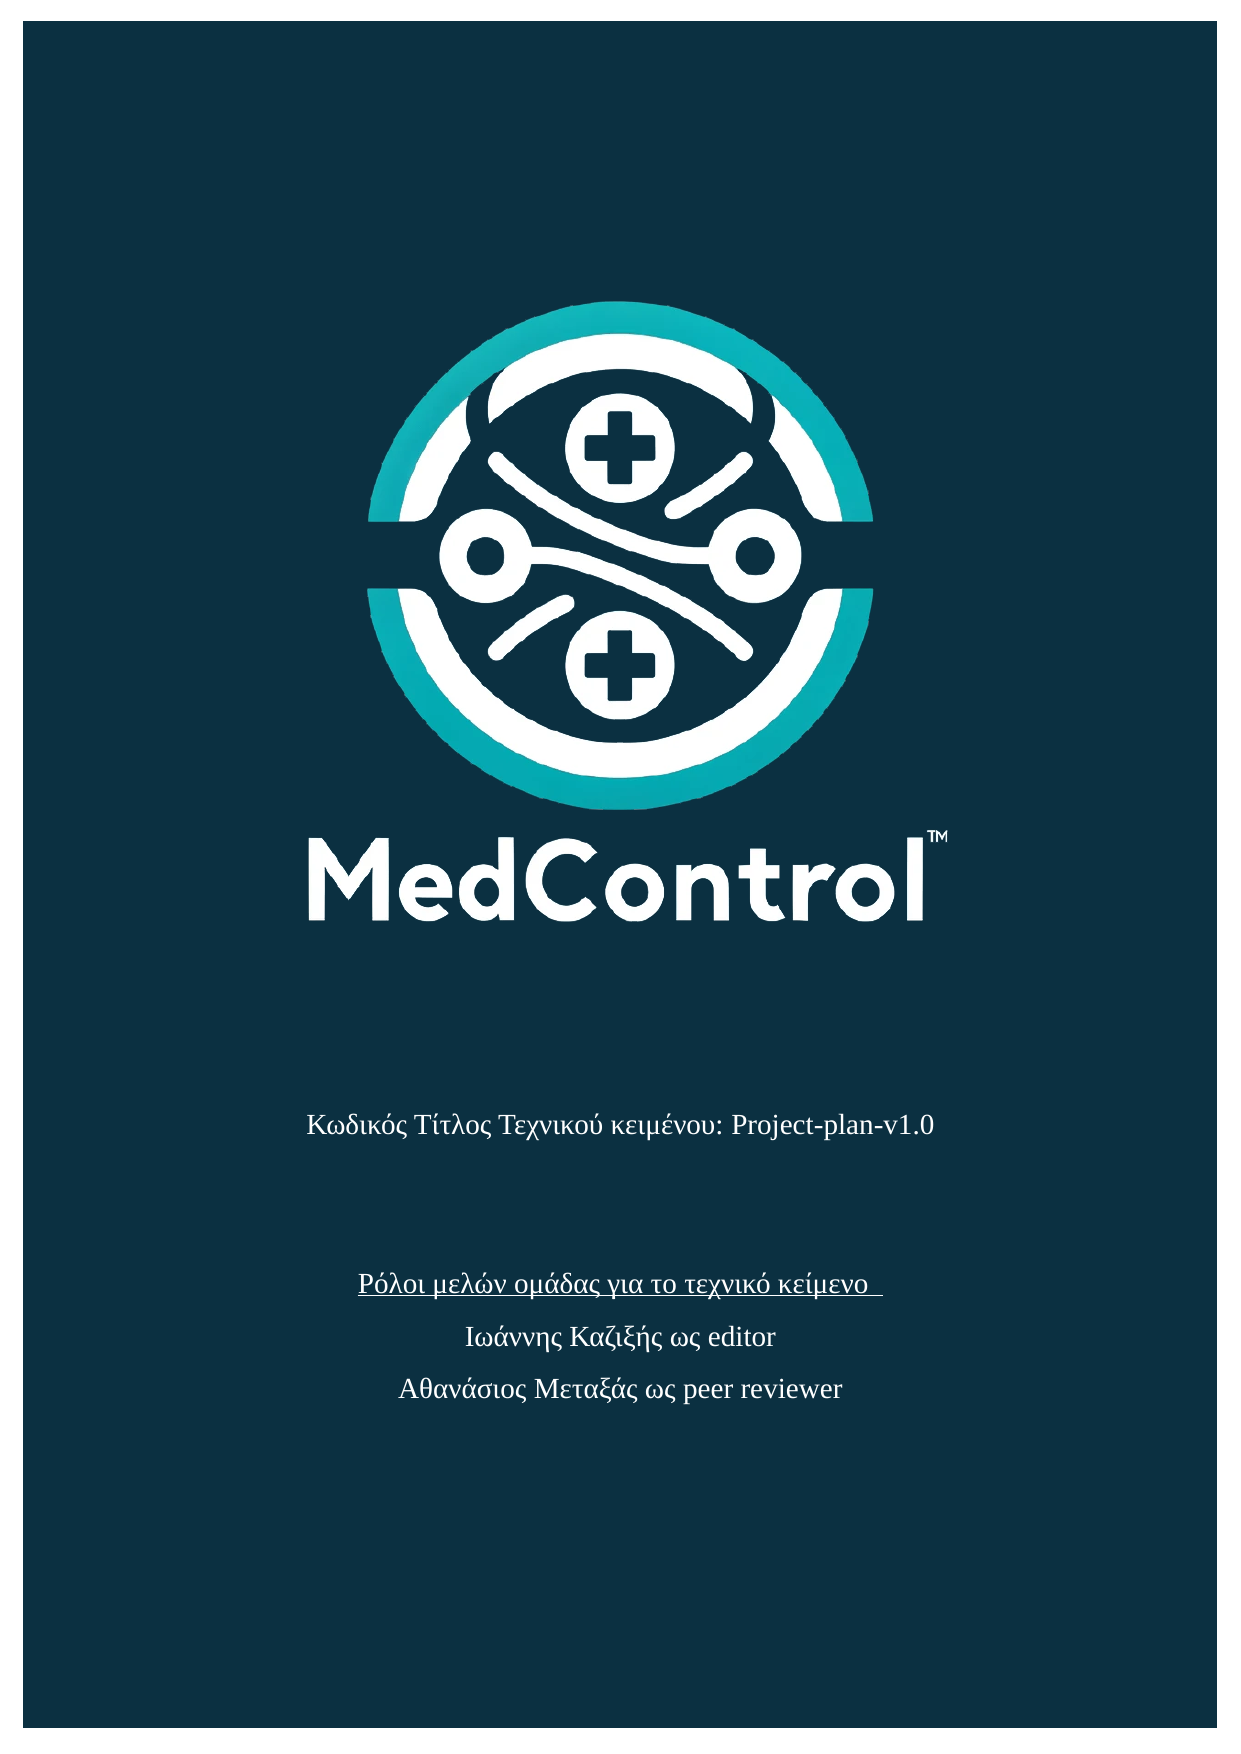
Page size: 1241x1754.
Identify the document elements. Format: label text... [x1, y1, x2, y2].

text Ρόλοι μελών ομάδας για το τεχνικό κείμενο [150, 1266, 1090, 1299]
text Κωδικός Τίτλος Τεχνικού κειμένου: Project-plan-v1.0 [150, 1107, 1090, 1141]
text Ιωάννης Καζιξής ως editor [150, 1319, 1090, 1352]
text Αθανάσιος Μεταξάς ως peer reviewer [150, 1371, 1090, 1405]
picture [150, 150, 1089, 1089]
